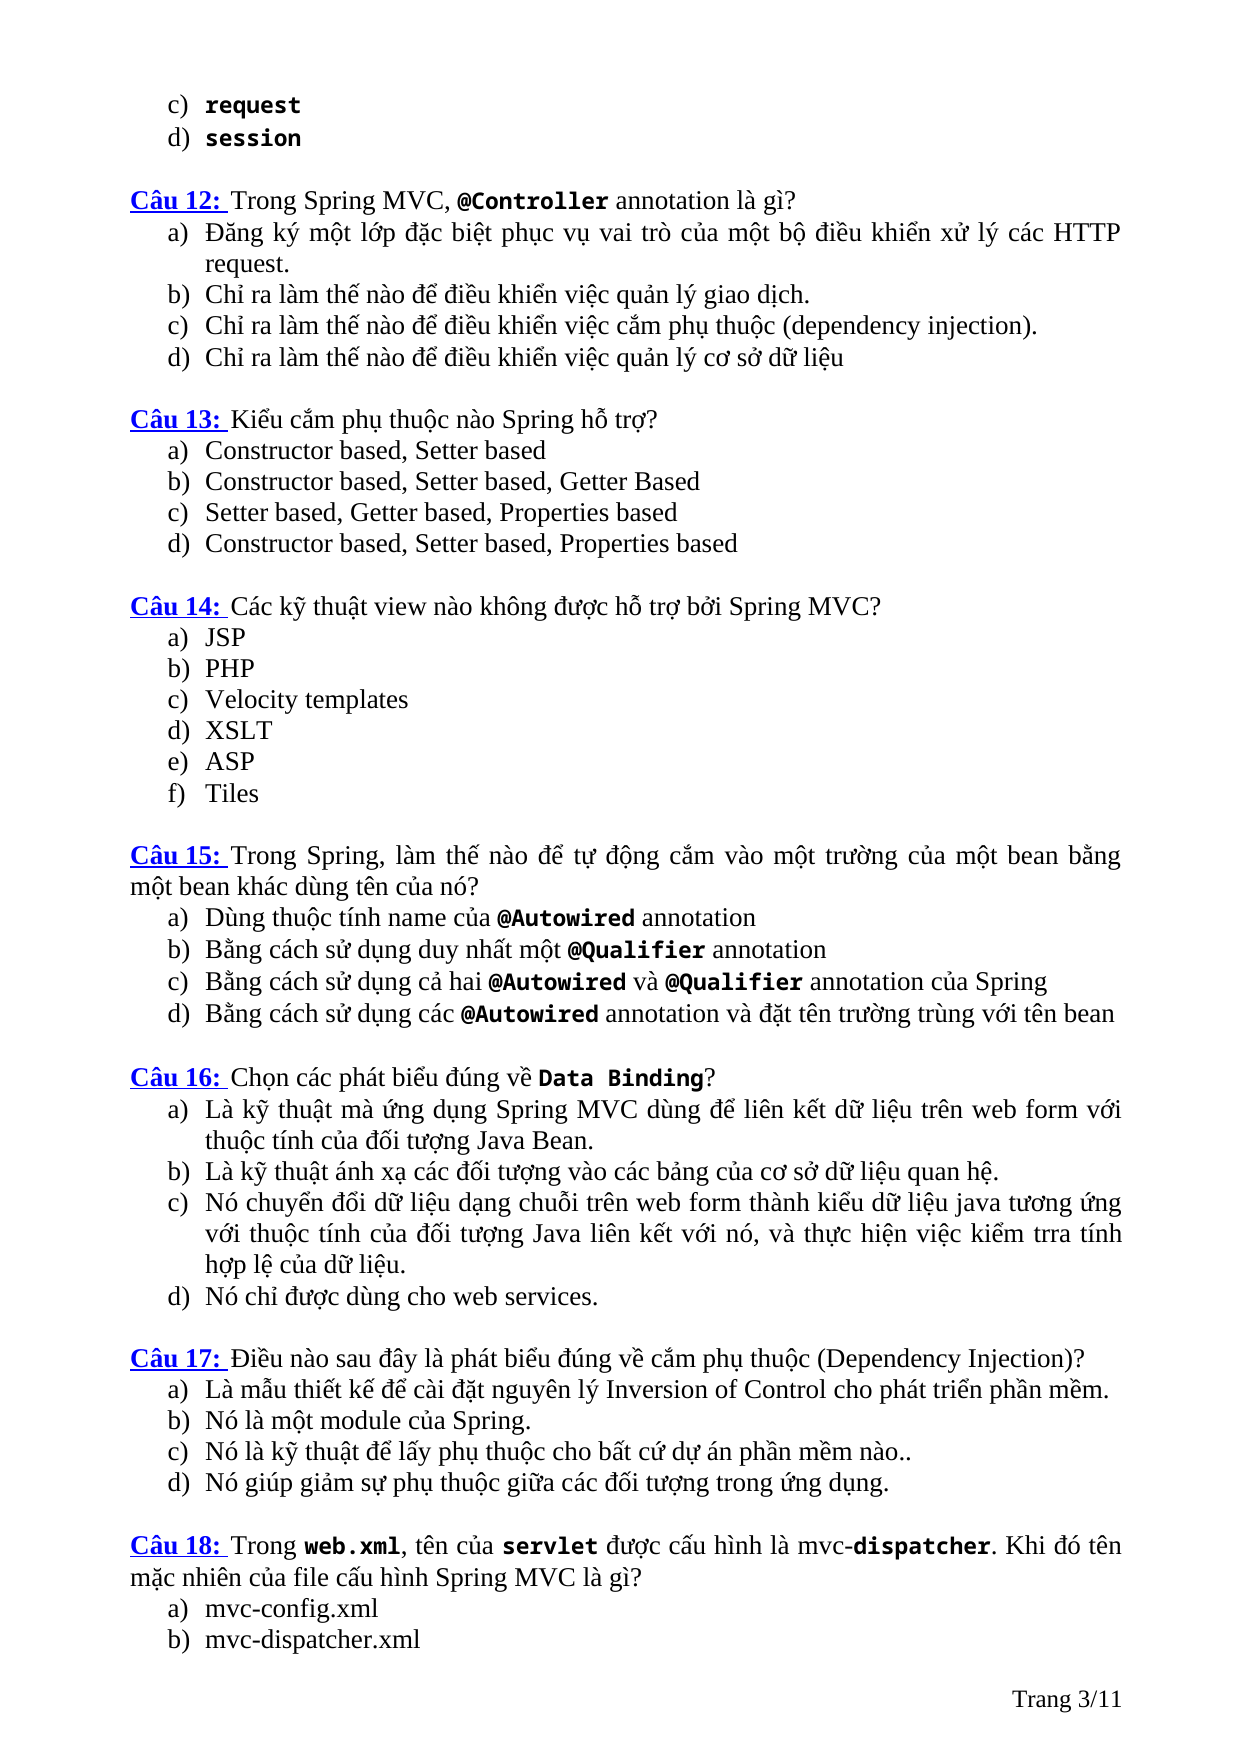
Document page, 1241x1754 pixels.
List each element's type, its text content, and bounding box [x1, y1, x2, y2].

list XSLT [167, 714, 1122, 746]
list request [167, 89, 1122, 121]
list Bằng cách sử dụng cả hai @Autowired và @Qualifier annotation của Spring [167, 965, 1122, 997]
list Chỉ ra làm thế nào để điều khiển việc quản lý giao dịch. [167, 278, 1122, 309]
list Các kỹ thuật view nào không được hỗ trợ bởi Spring MVC? [130, 590, 1122, 621]
list Chỉ ra làm thế nào để điều khiển việc cắm phụ thuộc (dependency injection). [167, 309, 1122, 341]
list Velocity templates [167, 683, 1122, 714]
list Nó là kỹ thuật để lấy phụ thuộc cho bất cứ dự án phần mềm nào.. [167, 1435, 1122, 1467]
list JSP [167, 621, 1122, 652]
list Setter based, Getter based, Properties based [167, 496, 1122, 527]
list Bằng cách sử dụng duy nhất một @Qualifier annotation [167, 933, 1122, 965]
list Điều nào sau đây là phát biểu đúng về cắm phụ thuộc (Dependency Injection)? [130, 1342, 1122, 1373]
list Tiles [167, 777, 1122, 808]
list Đăng ký một lớp đặc biệt phục vụ vai trò của một bộ điều khiển xử lý các HTTP request. [167, 216, 1122, 278]
list Nó chuyển đổi dữ liệu dạng chuỗi trên web form thành kiểu dữ liệu java tương ứng với thuộc tính của đối tượng Java liên kết với nó, và thực hiện việc kiểm trra tính hợp lệ của dữ liệu. [167, 1186, 1122, 1280]
list Là kỹ thuật ánh xạ các đối tượng vào các bảng của cơ sở dữ liệu quan hệ. [167, 1155, 1122, 1186]
list mvc-config.xml [167, 1592, 1122, 1623]
list mvc-dispatcher.xml [167, 1623, 1122, 1654]
list Là kỹ thuật mà ứng dụng Spring MVC dùng để liên kết dữ liệu trên web form với thuộc tính của đối tượng Java Bean. [167, 1093, 1122, 1155]
list Bằng cách sử dụng các @Autowired annotation và đặt tên trường trùng với tên bean [167, 997, 1122, 1029]
list Constructor based, Setter based [167, 434, 1122, 465]
list Chỉ ra làm thế nào để điều khiển việc quản lý cơ sở dữ liệu [167, 341, 1122, 372]
list Trong Spring, làm thế nào để tự động cắm vào một trường của một bean bằng một bean khác dùng tên của nó? [130, 839, 1122, 901]
list session [167, 121, 1122, 153]
list ASP [167, 746, 1122, 777]
list Kiểu cắm phụ thuộc nào Spring hỗ trợ? [130, 403, 1122, 434]
list Nó là một module của Spring. [167, 1404, 1122, 1435]
list Nó giúp giảm sự phụ thuộc giữa các đối tượng trong ứng dụng. [167, 1467, 1122, 1498]
list Constructor based, Setter based, Getter Based [167, 465, 1122, 496]
list Trong Spring MVC, @Controller annotation là gì? [130, 184, 1122, 216]
list Dùng thuộc tính name của @Autowired annotation [167, 901, 1122, 933]
list Trong web.xml, tên của servlet được cấu hình là mvc-dispatcher. Khi đó tên mặc nhiên của file cấu hình Spring MVC là gì? [130, 1529, 1122, 1592]
list Chọn các phát biểu đúng về Data Binding? [130, 1061, 1122, 1093]
list Constructor based, Setter based, Properties based [167, 527, 1122, 559]
list Nó chỉ được dùng cho web services. [167, 1280, 1122, 1311]
list PHP [167, 652, 1122, 683]
list Là mẫu thiết kế để cài đặt nguyên lý Inversion of Control cho phát triển phần mềm. [167, 1373, 1122, 1404]
